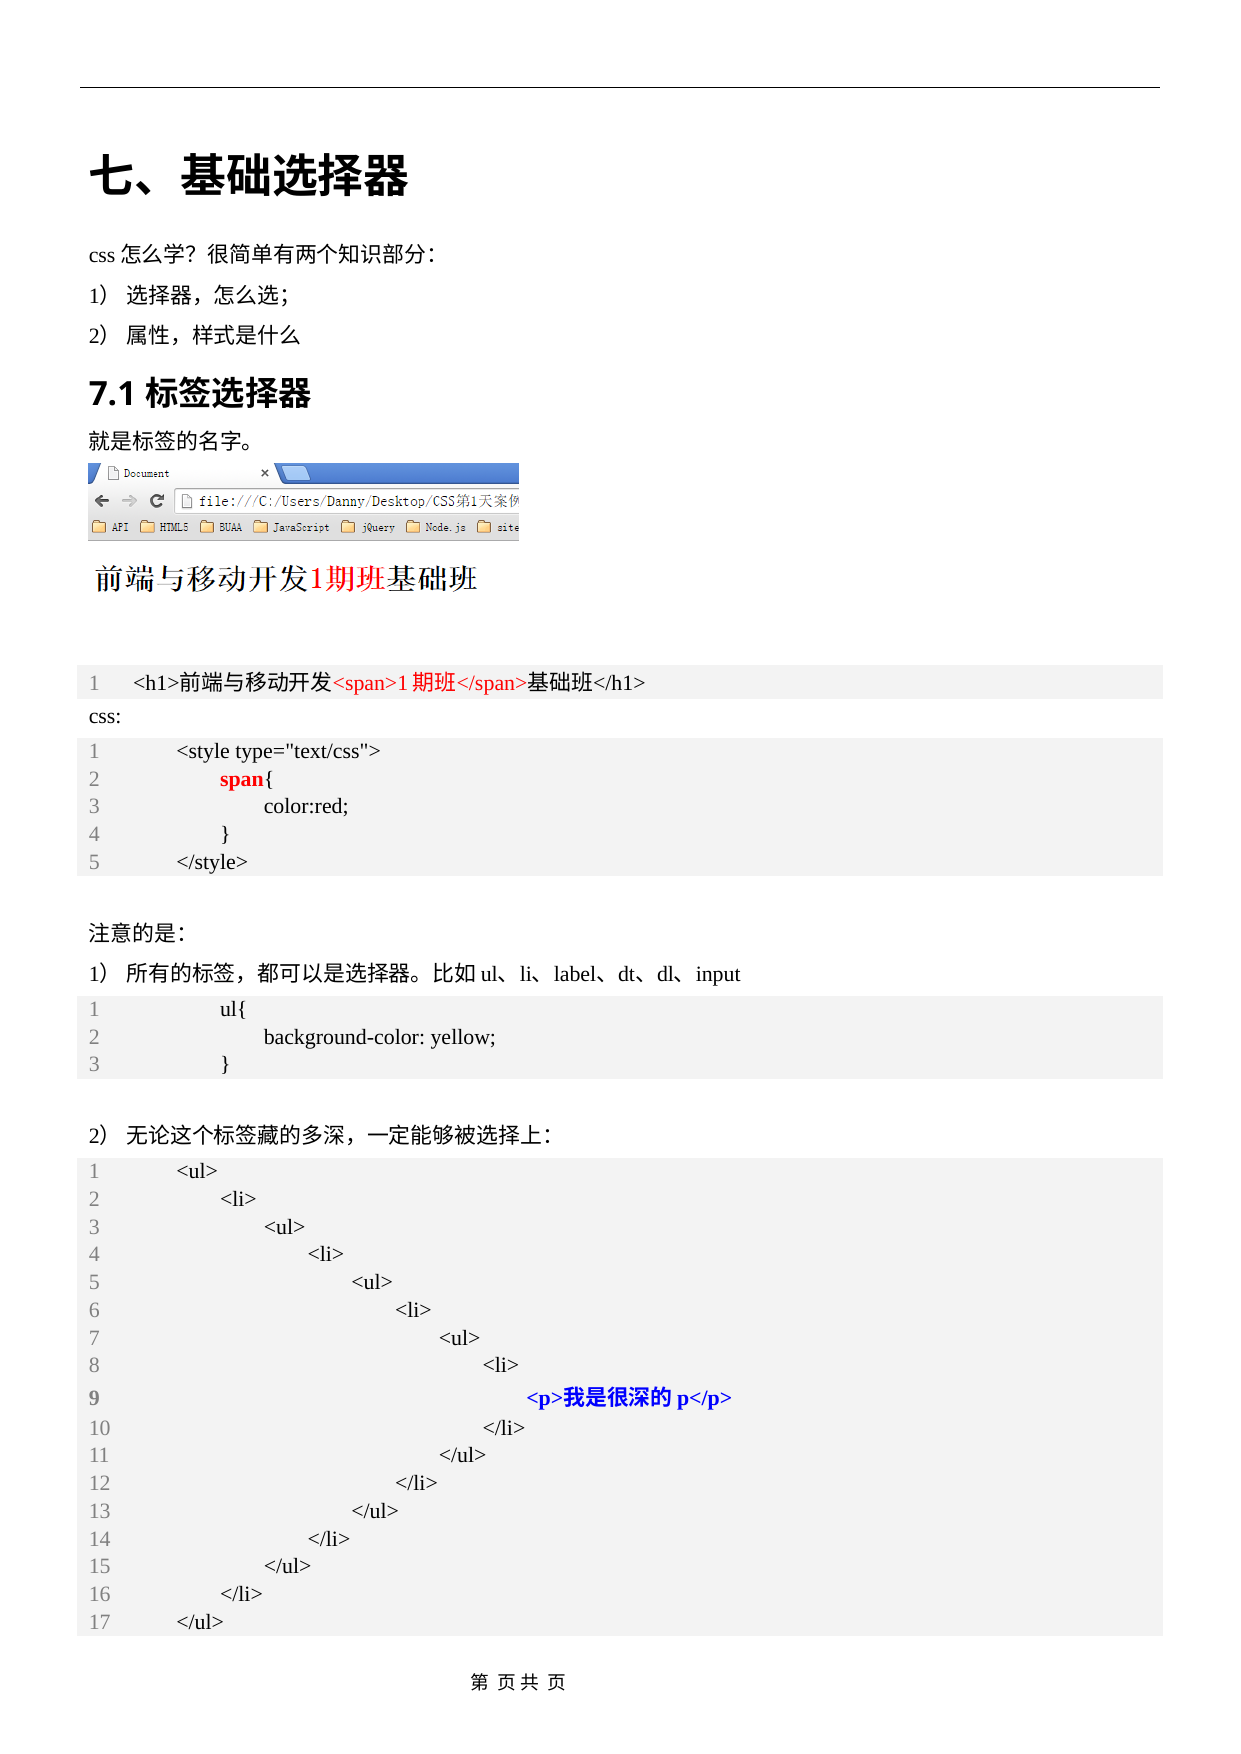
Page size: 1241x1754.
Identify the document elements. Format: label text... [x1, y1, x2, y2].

text 注意的是： [88, 915, 1152, 948]
table_header <ul> <li> <ul> <li> <ul> <li> <ul> <li> <p>我是很深的p</p> </li> </ul> </li> </ul> </li> </ul> </li> </ul> [77, 1158, 1163, 1636]
table_header <style type="text/css"> span{ color:red; } </style> [77, 738, 1163, 876]
text 1） 所有的标签，都可以是选择器。比如ul、li、label、dt、dl、input [88, 956, 1152, 988]
text css: [88, 699, 1152, 732]
table_header ul{ background-color: yellow; } [77, 996, 1163, 1079]
table_header <h1>前端与移动开发<span>1期班</span>基础班</h1> [77, 665, 1163, 699]
text css怎么学？很简单有两个知识部分： [88, 237, 1152, 269]
subtitle 7.1 标签选择器 [88, 358, 1152, 423]
text 2） 无论这个标签藏的多深，一定能够被选择上： [88, 1118, 1152, 1150]
text 1） 选择器，怎么选； [88, 277, 1152, 310]
text 2） 属性，样式是什么 [88, 318, 1152, 350]
picture [88, 463, 519, 637]
text 就是标签的名字。 [88, 423, 1152, 456]
subtitle 七、基础选择器 [88, 123, 1152, 221]
